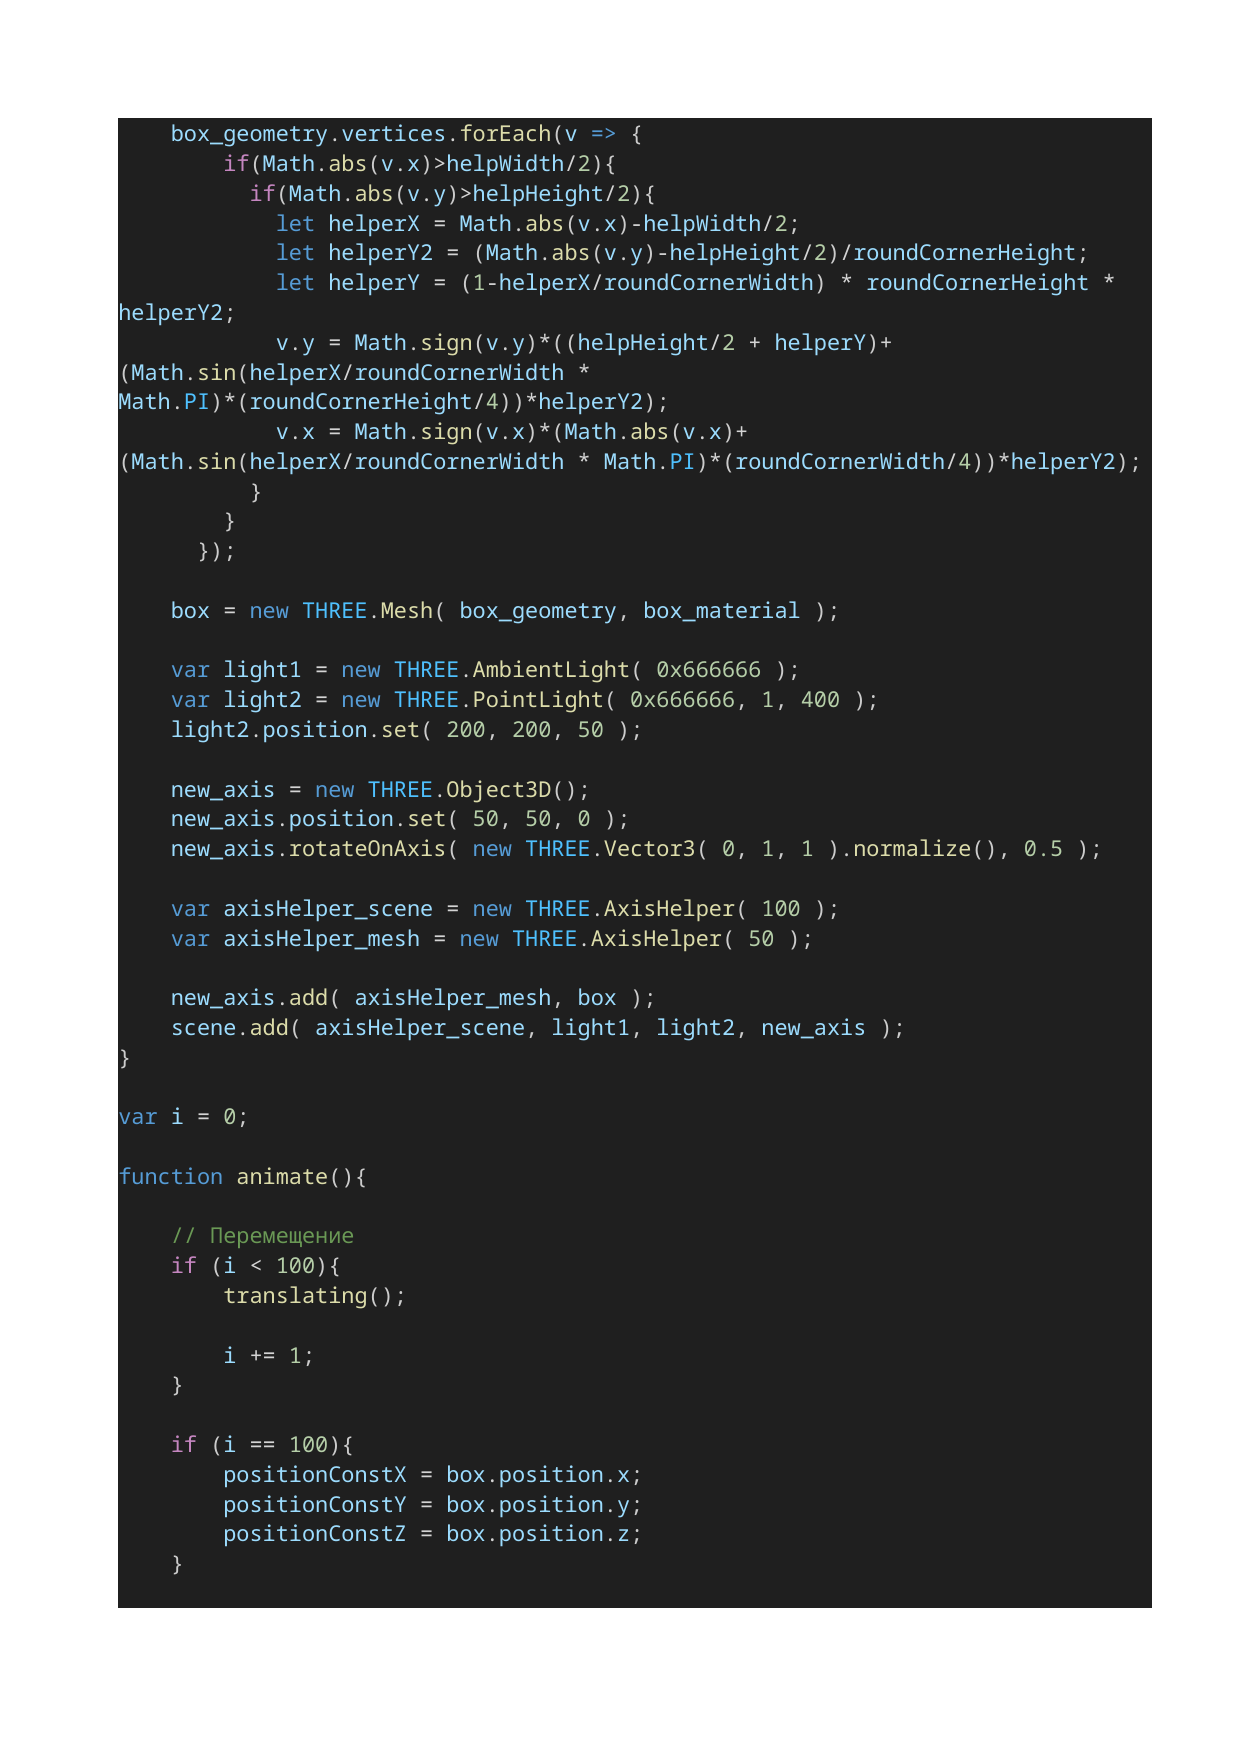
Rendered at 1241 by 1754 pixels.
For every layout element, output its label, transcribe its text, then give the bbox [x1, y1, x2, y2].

text positionConstY = box.position.y; [118, 1488, 1152, 1518]
text } [118, 476, 1152, 505]
text }); [118, 535, 1152, 565]
text function animate(){ [118, 1161, 1152, 1191]
text box = new THREE.Mesh( box_geometry, box_material ); [118, 595, 1152, 624]
text var light1 = new THREE.AmbientLight( 0x666666 ); [118, 654, 1152, 684]
text light2.position.set( 200, 200, 50 ); [118, 714, 1152, 744]
text v.x = Math.sign(v.x)*(Math.abs(v.x)+(Math.sin(helperX/roundCornerWidth * Math.PI)*(roundCornerWidth/4))*helperY2); [118, 416, 1152, 476]
text new_axis = new THREE.Object3D(); [118, 773, 1152, 803]
text box_geometry.vertices.forEach(v => { [118, 118, 1152, 148]
text if(Math.abs(v.y)>helpHeight/2){ [118, 178, 1152, 207]
text var i = 0; [118, 1101, 1152, 1131]
text // Перемещение [118, 1220, 1152, 1250]
text var light2 = new THREE.PointLight( 0x666666, 1, 400 ); [118, 684, 1152, 714]
text v.y = Math.sign(v.y)*((helpHeight/2 + helperY)+(Math.sin(helperX/roundCornerWidth * Math.PI)*(roundCornerHeight/4))*helperY2); [118, 327, 1152, 416]
text if (i == 100){ [118, 1429, 1152, 1459]
text if (i < 100){ [118, 1250, 1152, 1280]
text new_axis.add( axisHelper_mesh, box ); [118, 982, 1152, 1012]
text new_axis.position.set( 50, 50, 0 ); [118, 803, 1152, 833]
text } [118, 1042, 1152, 1071]
text positionConstX = box.position.x; [118, 1459, 1152, 1488]
text translating(); [118, 1280, 1152, 1310]
text let helperY = (1-helperX/roundCornerWidth) * roundCornerHeight * helperY2; [118, 267, 1152, 327]
text let helperY2 = (Math.abs(v.y)-helpHeight/2)/roundCornerHeight; [118, 237, 1152, 267]
text positionConstZ = box.position.z; [118, 1518, 1152, 1548]
text } [118, 1369, 1152, 1399]
text var axisHelper_mesh = new THREE.AxisHelper( 50 ); [118, 922, 1152, 952]
text if(Math.abs(v.x)>helpWidth/2){ [118, 148, 1152, 178]
text new_axis.rotateOnAxis( new THREE.Vector3( 0, 1, 1 ).normalize(), 0.5 ); [118, 833, 1152, 863]
text var axisHelper_scene = new THREE.AxisHelper( 100 ); [118, 893, 1152, 922]
text i += 1; [118, 1339, 1152, 1369]
text scene.add( axisHelper_scene, light1, light2, new_axis ); [118, 1012, 1152, 1042]
text let helperX = Math.abs(v.x)-helpWidth/2; [118, 207, 1152, 237]
text } [118, 505, 1152, 535]
text } [118, 1548, 1152, 1578]
